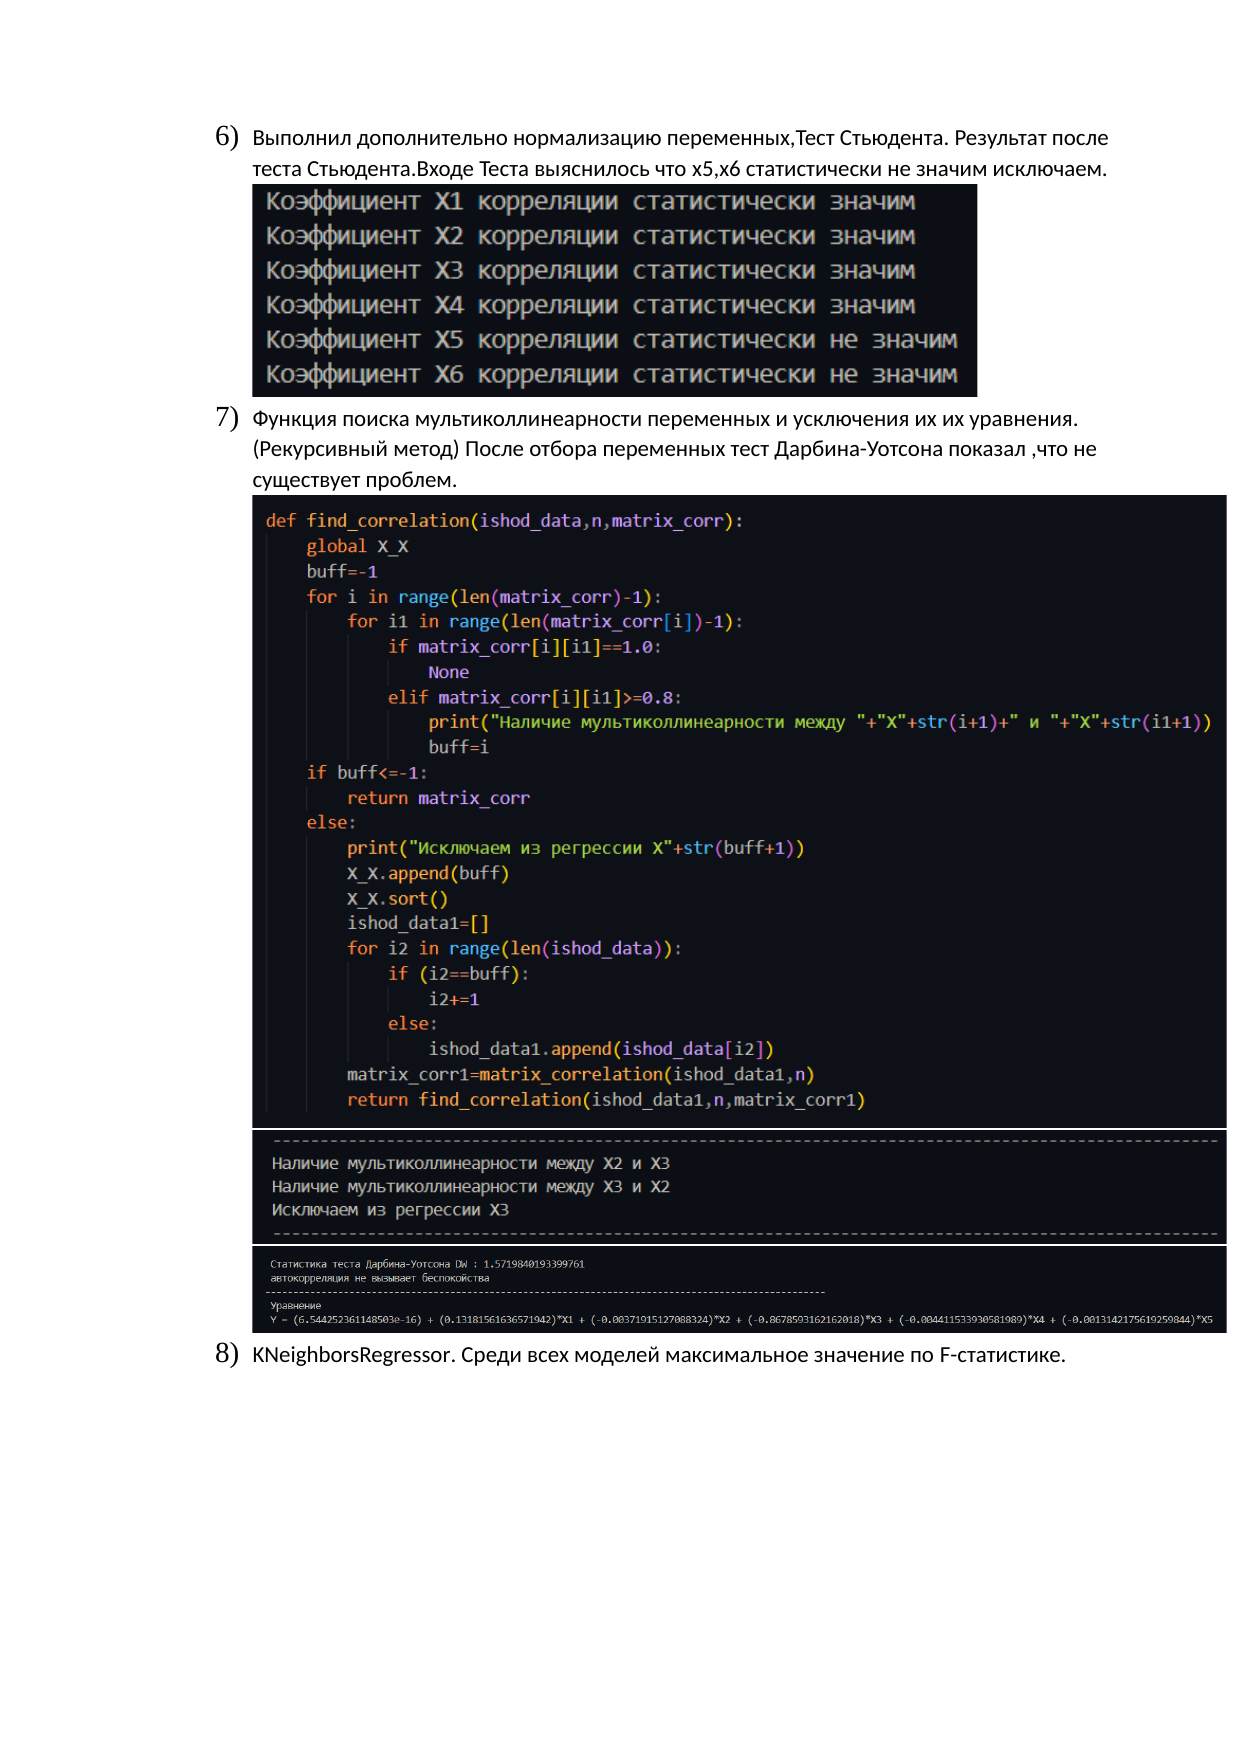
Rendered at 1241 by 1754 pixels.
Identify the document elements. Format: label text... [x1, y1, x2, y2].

list KNeighborsRegressor. Среди всех моделей максимальное значение по F-статистике. [215, 1335, 1152, 1368]
picture [252, 184, 978, 397]
picture [252, 1246, 1227, 1333]
picture [252, 495, 1227, 1128]
picture [252, 1130, 1227, 1244]
